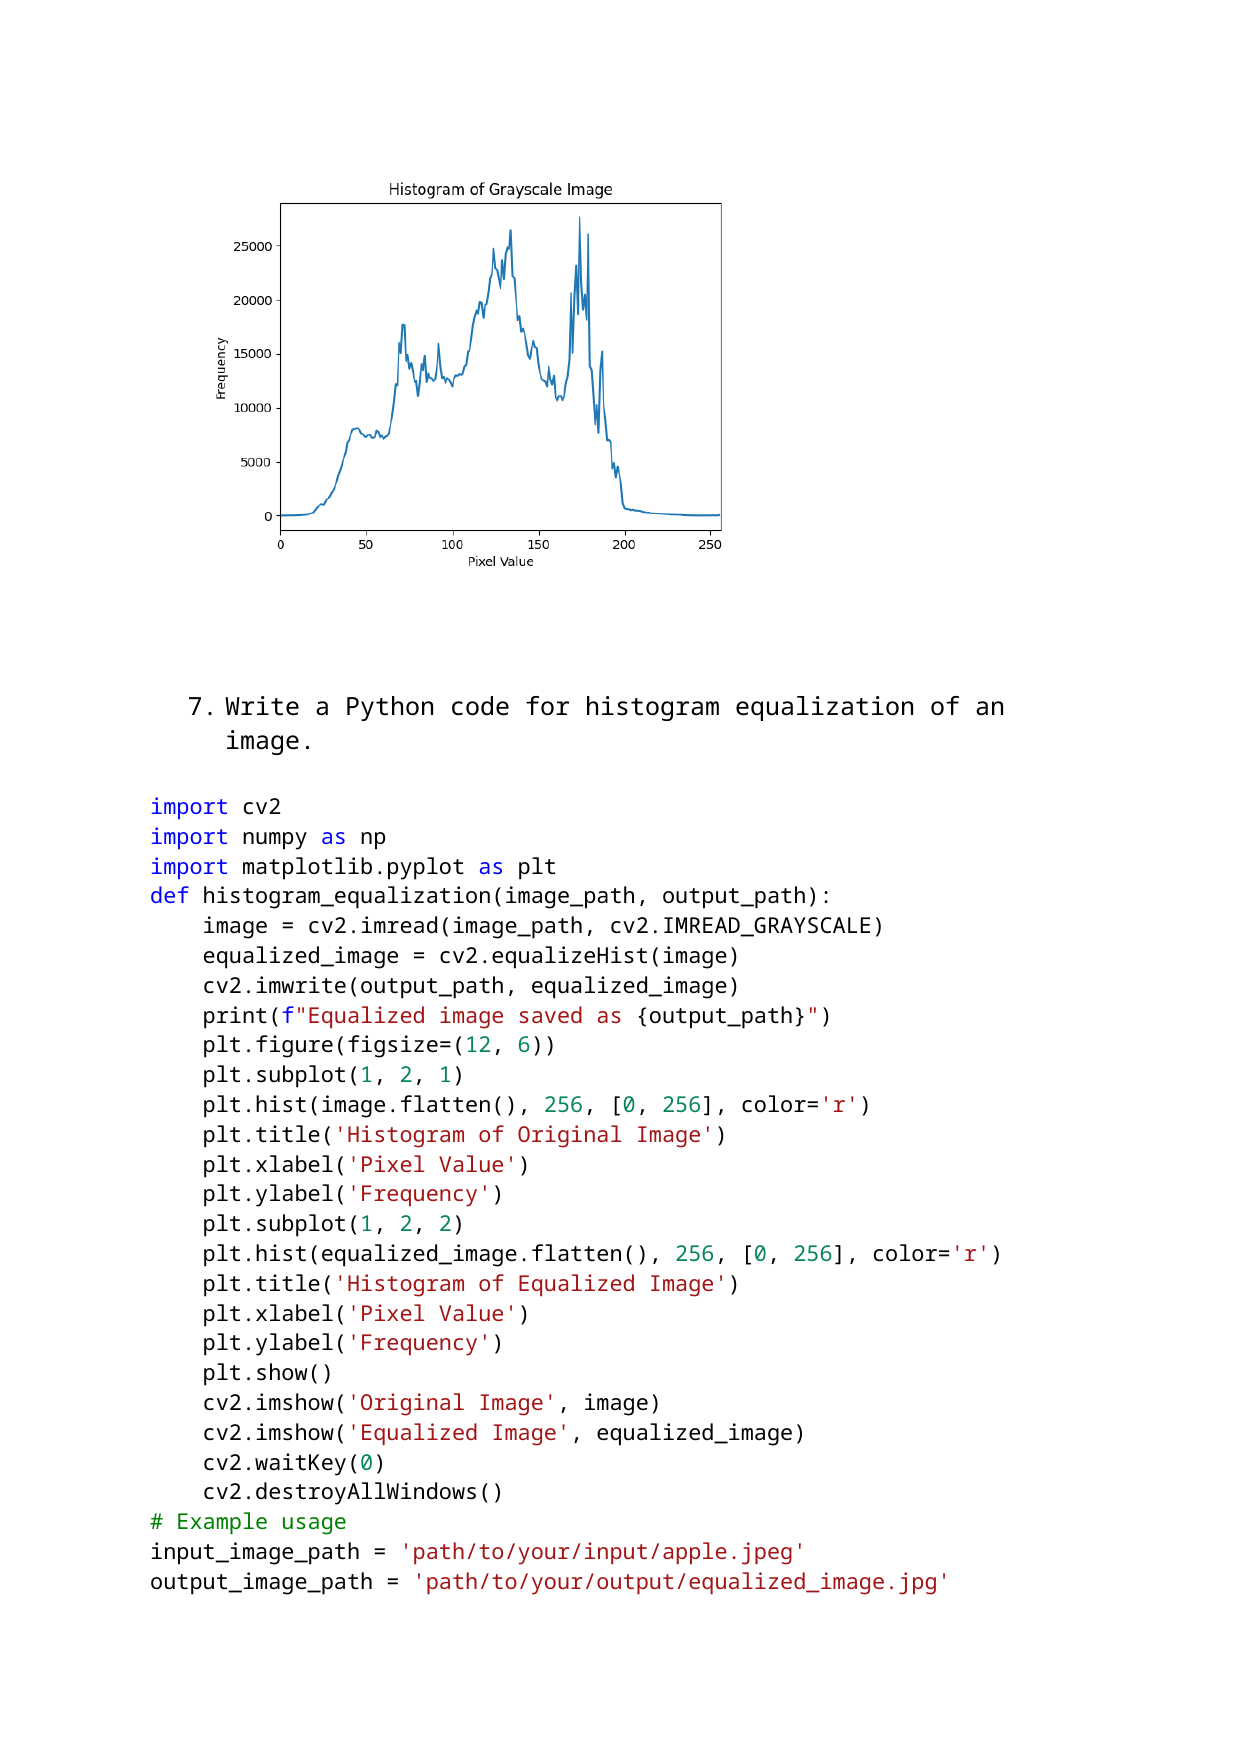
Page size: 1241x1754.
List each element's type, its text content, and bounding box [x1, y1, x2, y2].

text import numpy as np [150, 821, 1090, 851]
text plt.ylabel('Frequency') [150, 1327, 1090, 1357]
text plt.hist(image.flatten(), 256, [0, 256], color='r') [150, 1089, 1090, 1119]
text plt.xlabel('Pixel Value') [150, 1149, 1090, 1178]
list Write a Python code for histogram equalization of an image. [187, 689, 1090, 757]
text image = cv2.imread(image_path, cv2.IMREAD_GRAYSCALE) [150, 910, 1090, 940]
text # Example usage [150, 1506, 1090, 1536]
text cv2.destroyAllWindows() [150, 1476, 1090, 1506]
text plt.show() [150, 1357, 1090, 1387]
text plt.xlabel('Pixel Value') [150, 1298, 1090, 1327]
text cv2.imshow('Equalized Image', equalized_image) [150, 1417, 1090, 1447]
text print(f"Equalized image saved as {output_path}") [150, 1000, 1090, 1029]
text plt.hist(equalized_image.flatten(), 256, [0, 256], color='r') [150, 1238, 1090, 1268]
text cv2.waitKey(0) [150, 1447, 1090, 1476]
text output_image_path = 'path/to/your/output/equalized_image.jpg' [150, 1566, 1090, 1596]
text import cv2 [150, 791, 1090, 821]
text plt.figure(figsize=(12, 6)) [150, 1029, 1090, 1059]
picture [209, 151, 772, 574]
text import matplotlib.pyplot as plt [150, 851, 1090, 881]
text plt.subplot(1, 2, 1) [150, 1059, 1090, 1089]
text input_image_path = 'path/to/your/input/apple.jpeg' [150, 1536, 1090, 1566]
text cv2.imshow('Original Image', image) [150, 1387, 1090, 1417]
text plt.ylabel('Frequency') [150, 1178, 1090, 1208]
text def histogram_equalization(image_path, output_path): [150, 881, 1090, 910]
text cv2.imwrite(output_path, equalized_image) [150, 970, 1090, 1000]
text equalized_image = cv2.equalizeHist(image) [150, 940, 1090, 970]
text plt.subplot(1, 2, 2) [150, 1208, 1090, 1238]
text plt.title('Histogram of Original Image') [150, 1119, 1090, 1149]
text plt.title('Histogram of Equalized Image') [150, 1268, 1090, 1298]
